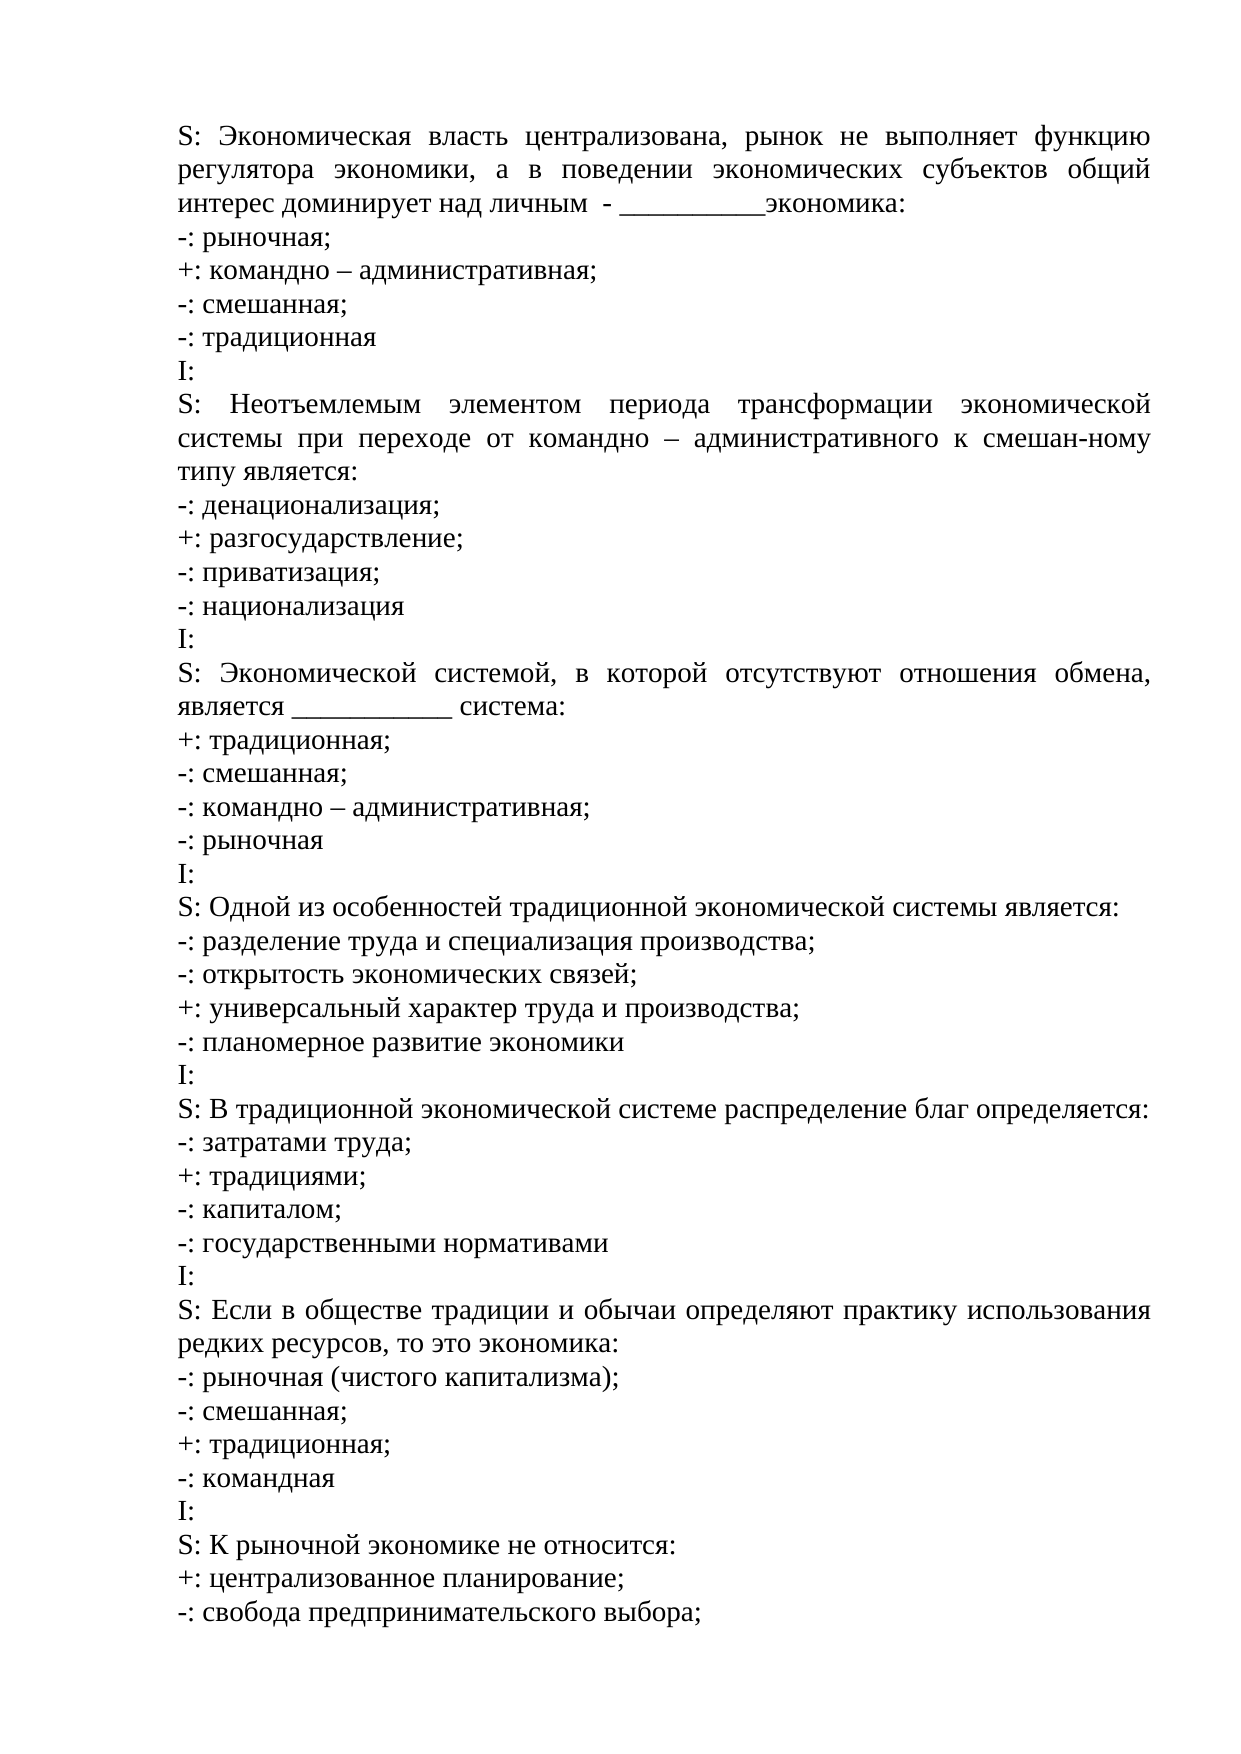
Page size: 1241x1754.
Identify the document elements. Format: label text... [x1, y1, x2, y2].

text -: государственными нормативами [177, 1225, 1152, 1258]
text +: универсальный характер труда и производства; [177, 990, 1152, 1024]
text +: традиционная; [177, 1426, 1152, 1460]
text S: Если в обществе традиции и обычаи определяют практику использования редких ресурсов, то это экономика: [177, 1292, 1152, 1359]
text I: [177, 856, 1152, 889]
text S: Экономической системой, в которой отсутствуют отношения обмена, является ___________ система: [177, 655, 1152, 722]
text -: планомерное развитие экономики [177, 1024, 1152, 1057]
text -: затратами труда; [177, 1124, 1152, 1158]
text -: свобода предпринимательского выбора; [177, 1594, 1152, 1627]
text -: командная [177, 1460, 1152, 1493]
text +: командно – административная; [177, 252, 1152, 286]
text S: К рыночной экономике не относится: [177, 1527, 1152, 1560]
text I: [177, 353, 1152, 386]
text I: [177, 1258, 1152, 1292]
text +: разгосударствление; [177, 521, 1152, 554]
text -: смешанная; [177, 1393, 1152, 1426]
text -: разделение труда и специализация производства; [177, 923, 1152, 957]
text -: смешанная; [177, 286, 1152, 319]
text +: традициями; [177, 1158, 1152, 1191]
text S: В традиционной экономической системе распределение благ определяется: [177, 1091, 1152, 1124]
text I: [177, 621, 1152, 655]
text -: национализация [177, 588, 1152, 621]
text -: капиталом; [177, 1191, 1152, 1225]
text S: Неотъемлемым элементом периода трансформации экономической системы при переходе от командно – административного к смешан-ному типу является: [177, 386, 1152, 487]
text I: [177, 1057, 1152, 1091]
text -: денационализация; [177, 487, 1152, 521]
text -: рыночная [177, 822, 1152, 856]
text +: традиционная; [177, 722, 1152, 755]
text -: рыночная; [177, 219, 1152, 252]
text S: Экономическая власть централизована, рынок не выполняет функцию регулятора экономики, а в поведении экономических субъектов общий интерес доминирует над личным - __________экономика: [177, 118, 1152, 219]
text -: традиционная [177, 319, 1152, 353]
text -: рыночная (чистого капитализма); [177, 1359, 1152, 1393]
text -: открытость экономических связей; [177, 957, 1152, 990]
text +: централизованное планирование; [177, 1560, 1152, 1594]
text I: [177, 1493, 1152, 1527]
text -: командно – административная; [177, 789, 1152, 822]
text S: Одной из особенностей традиционной экономической системы является: [177, 889, 1152, 923]
text -: приватизация; [177, 554, 1152, 588]
text -: смешанная; [177, 755, 1152, 789]
